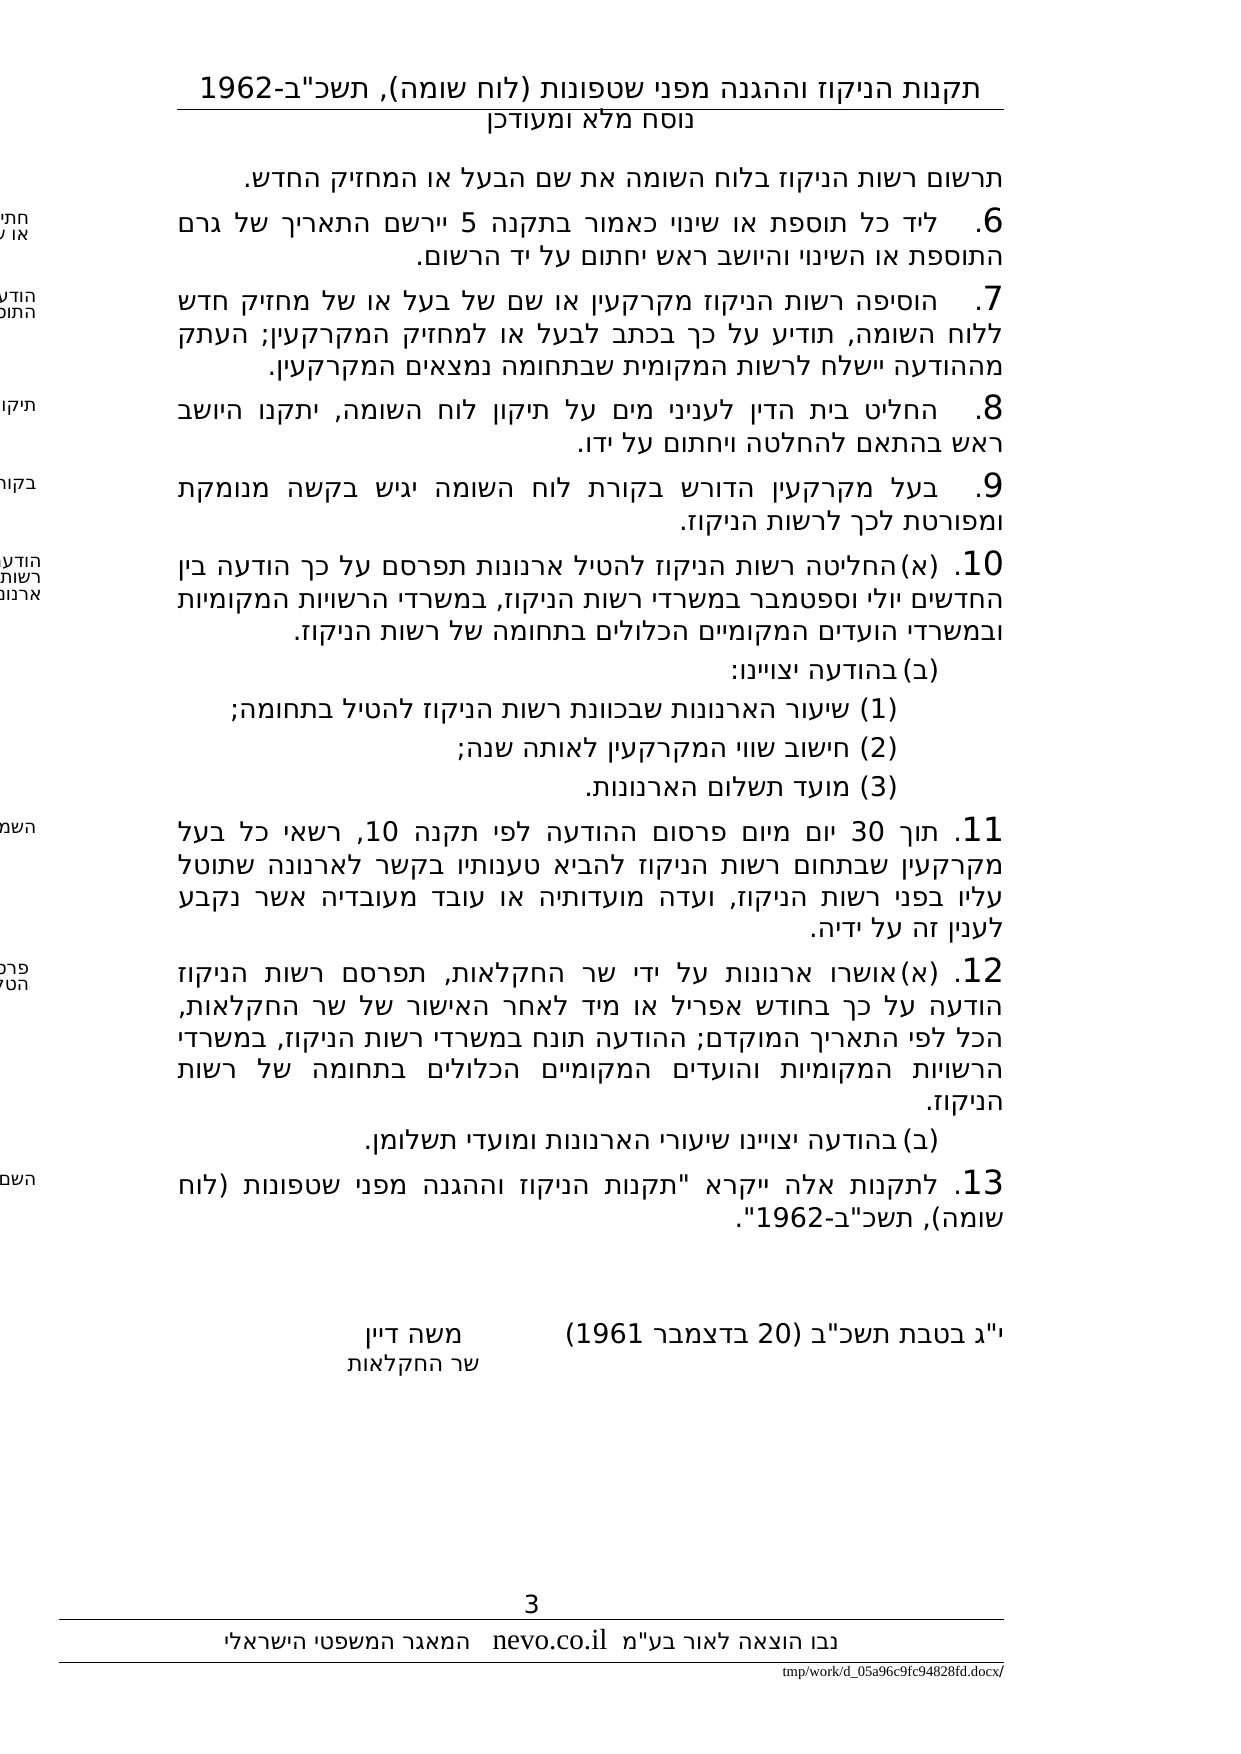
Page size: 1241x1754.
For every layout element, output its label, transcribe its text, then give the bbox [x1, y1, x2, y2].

text י"ג בטבת תשכ"ב (20 בדצמבר 1961) משה דיין [177, 1318, 1004, 1350]
text (3) מועד תשלום הארנונות. [177, 771, 898, 803]
text 13. לתקנות אלה ייקרא "תקנות הניקוז וההגנה מפני שטפונות (לוח שומה), תשכ"ב-1962". [177, 1163, 1004, 1233]
text (1) שיעור הארנונות שבכוונת רשות הניקוז להטיל בתחומה; [177, 693, 898, 725]
text 7. הוסיפה רשות הניקוז מקרקעין או שם של בעל או של מחזיק חדש ללוח השומה, תודיע על כך בכתב לבעל או למחזיק המקרקעין; העתק מההודעה יישלח לרשות המקומית שבתחומה נמצאים המקרקעין. [177, 279, 1004, 381]
text 10. (א) החליטה רשות הניקוז להטיל ארנונות תפרסם על כך הודעה בין החדשים יולי וספטמבר במשרדי רשות הניקוז, במשרדי הרשויות המקומיות ובמשרדי הועדים המקומיים הכלולים בתחומה של רשות הניקוז. [177, 545, 1004, 647]
text 12. (א) אושרו ארנונות על ידי שר החקלאות, תפרסם רשות הניקוז הודעה על כך בחודש אפריל או מיד לאחר האישור של שר החקלאות, הכל לפי התאריך המוקדם; ההודעה תונח במשרדי רשות הניקוז, במשרדי הרשויות המקומיות והועדים המקומיים הכלולים בתחומה של רשות הניקוז. [177, 951, 1004, 1117]
text 11. תוך 30 יום מיום פרסום ההודעה לפי תקנה 10, רשאי כל בעל מקרקעין שבתחום רשות הניקוז להביא טענותיו בקשר לארנונה שתוטל עליו בפני רשות הניקוז, ועדה מועדותיה או עובד מעובדיה אשר נקבע לענין זה על ידיה. [177, 810, 1004, 944]
text 6. ליד כל תוספת או שינוי כאמור בתקנה 5 יירשם התאריך של גרם התוספת או השינוי והיושב ראש יחתום על יד הרשום. [177, 201, 1004, 272]
text 8. החליט בית הדין לעניני מים על תיקון לוח השומה, יתקנו היושב ראש בהתאם להחלטה ויחתום על ידו. [177, 389, 1004, 459]
text (ב) בהודעה יצויינו שיעורי הארנונות ומועדי תשלומן. [177, 1124, 1004, 1156]
text (ב) בהודעה יצויינו: [177, 654, 1004, 686]
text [177, 162, 1004, 194]
text (2) חישוב שווי המקרקעין לאותה שנה; [177, 732, 898, 764]
text שר החקלאות [177, 1350, 1004, 1377]
text 9. בעל מקרקעין הדורש בקורת לוח השומה יגיש בקשה מנומקת ומפורטת לכך לרשות הניקוז. [177, 467, 1004, 537]
